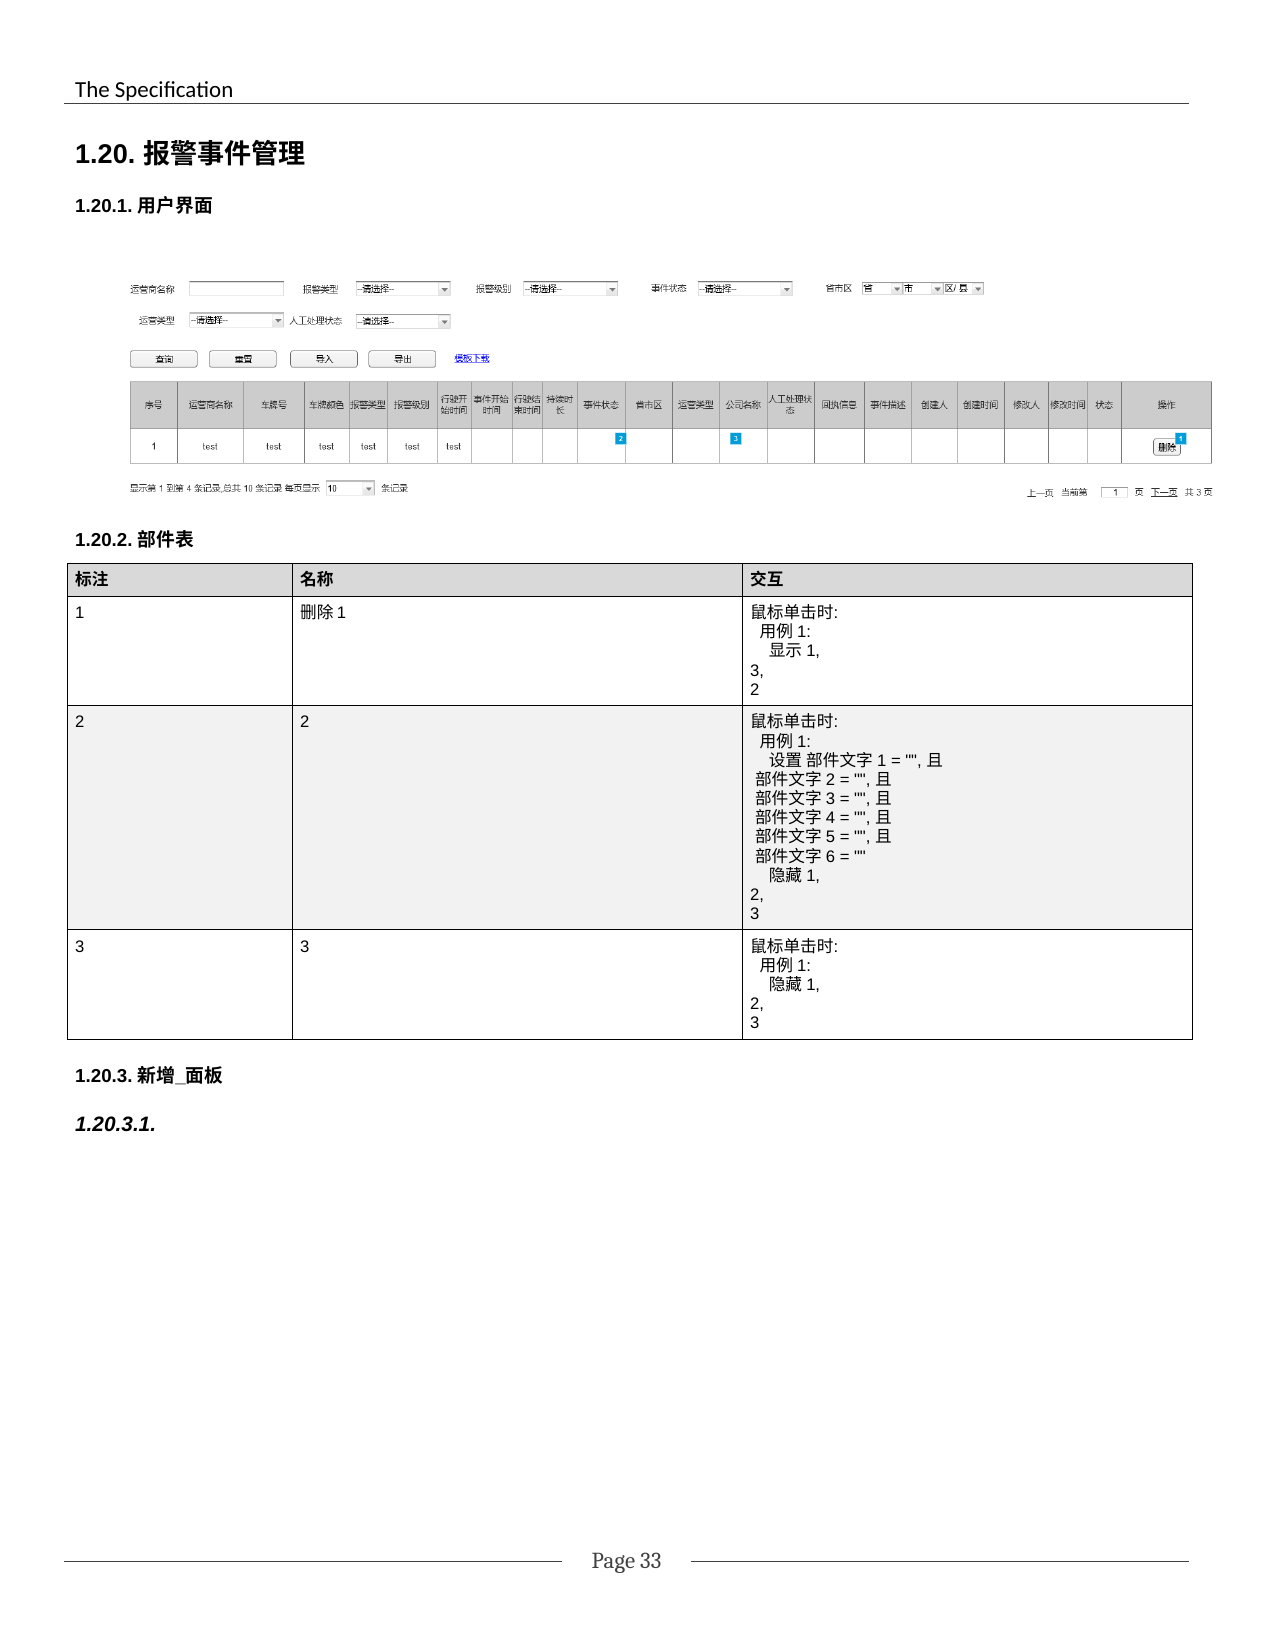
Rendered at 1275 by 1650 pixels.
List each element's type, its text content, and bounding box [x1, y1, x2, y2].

table_cell 1 [68, 597, 292, 705]
subtitle 用户界面 [75, 194, 1200, 216]
table_cell 鼠标单击时: 用例 1: 设置 部件文字 1 = "", 且 部件文字 2 = "", 且 部件文字 3 = "", 且 部件文字 4 = "", 且 部件文字 5 = "", 且 部件文字 6 = "" 隐藏 1, 2, 3 [743, 706, 1192, 929]
table_cell 3 [293, 930, 742, 1039]
table_cell 2 [293, 706, 742, 929]
subtitle 报警事件管理 [75, 138, 1200, 169]
table_cell 2 [68, 706, 292, 929]
table_cell 删除1 [293, 597, 742, 705]
table_header 名称 [293, 564, 742, 596]
subtitle 部件表 [75, 529, 1200, 550]
table_header 标注 [68, 564, 292, 596]
table_cell 鼠标单击时: 用例 1: 隐藏 1, 2, 3 [743, 930, 1192, 1039]
table_cell 3 [68, 930, 292, 1039]
subtitle 新增_面板 [75, 1065, 1200, 1086]
table_header 交互 [743, 564, 1192, 596]
table_cell 鼠标单击时: 用例 1: 显示 1, 3, 2 [743, 597, 1192, 705]
